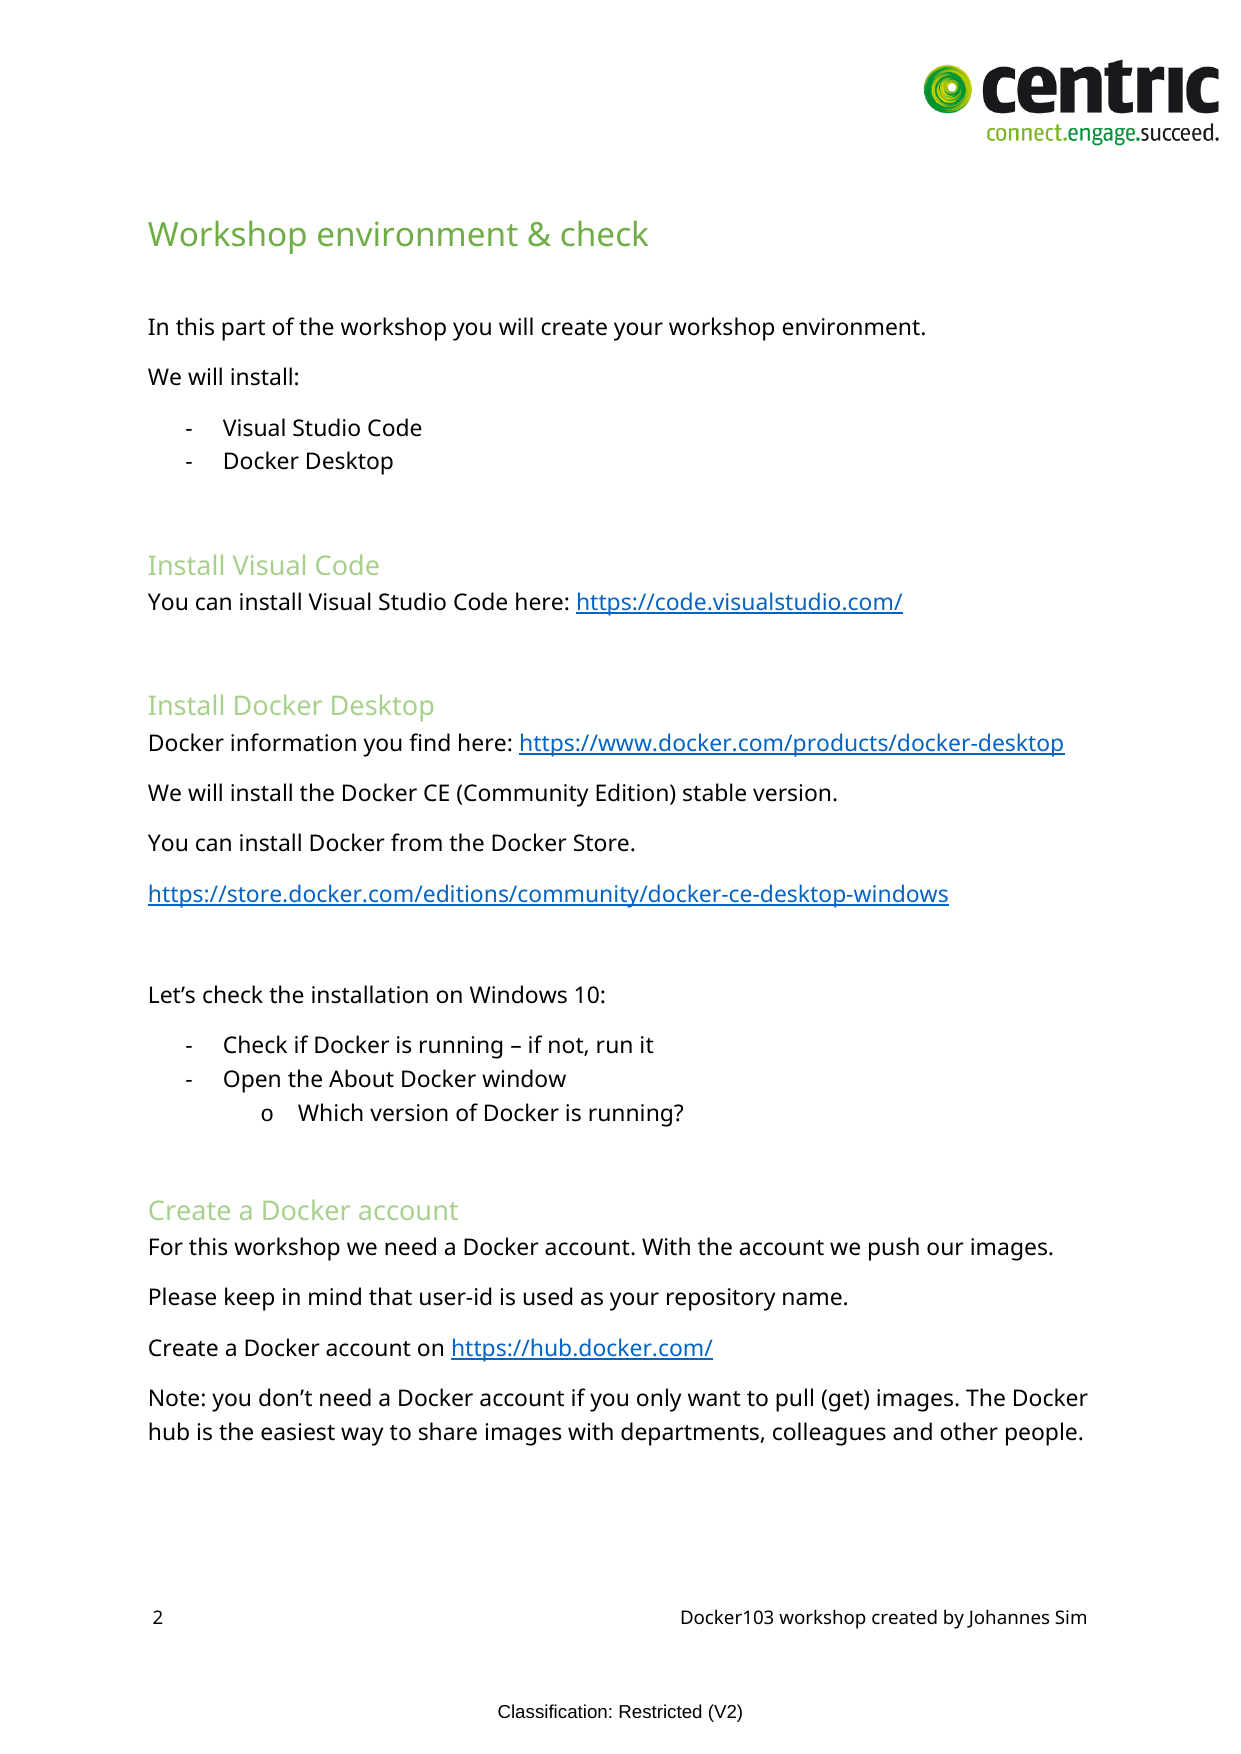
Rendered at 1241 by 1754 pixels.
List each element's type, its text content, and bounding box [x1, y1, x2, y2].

text Create a Docker account on https://hub.docker.com/ [148, 1332, 1093, 1363]
text For this workshop we need a Docker account. With the account we push our images. [148, 1231, 1093, 1262]
subtitle Workshop environment & check [148, 211, 1093, 257]
text Docker information you find here: https://www.docker.com/products/docker-desktop [148, 726, 1093, 758]
list Visual Studio Code [185, 411, 1093, 443]
text In this part of the workshop you will create your workshop environment. [148, 311, 1093, 342]
list Open the About Docker window [185, 1063, 1093, 1094]
subtitle Create a Docker account [148, 1191, 1093, 1228]
text https://store.docker.com/editions/community/docker-ce-desktop-windows [148, 878, 1093, 909]
subtitle Install Docker Desktop [148, 687, 1093, 723]
text You can install Visual Studio Code here: https://code.visualstudio.com/ [148, 586, 1093, 617]
list Docker Desktop [185, 445, 1093, 476]
text Please keep in mind that user-id is used as your repository name. [148, 1281, 1093, 1312]
text We will install the Docker CE (Community Edition) stable version. [148, 777, 1093, 808]
list Check if Docker is running – if not, run it [185, 1029, 1093, 1060]
subtitle Install Visual Code [148, 546, 1093, 583]
picture [923, 56, 1219, 227]
list Which version of Docker is running? [260, 1096, 1093, 1128]
text You can install Docker from the Docker Store. [148, 827, 1093, 858]
text We will install: [148, 361, 1093, 392]
text Let’s check the installation on Windows 10: [148, 978, 1093, 1010]
text Note: you don’t need a Docker account if you only want to pull (get) images. The Docker hub is the easiest way to share images with departments, colleagues and other people. [148, 1382, 1093, 1447]
